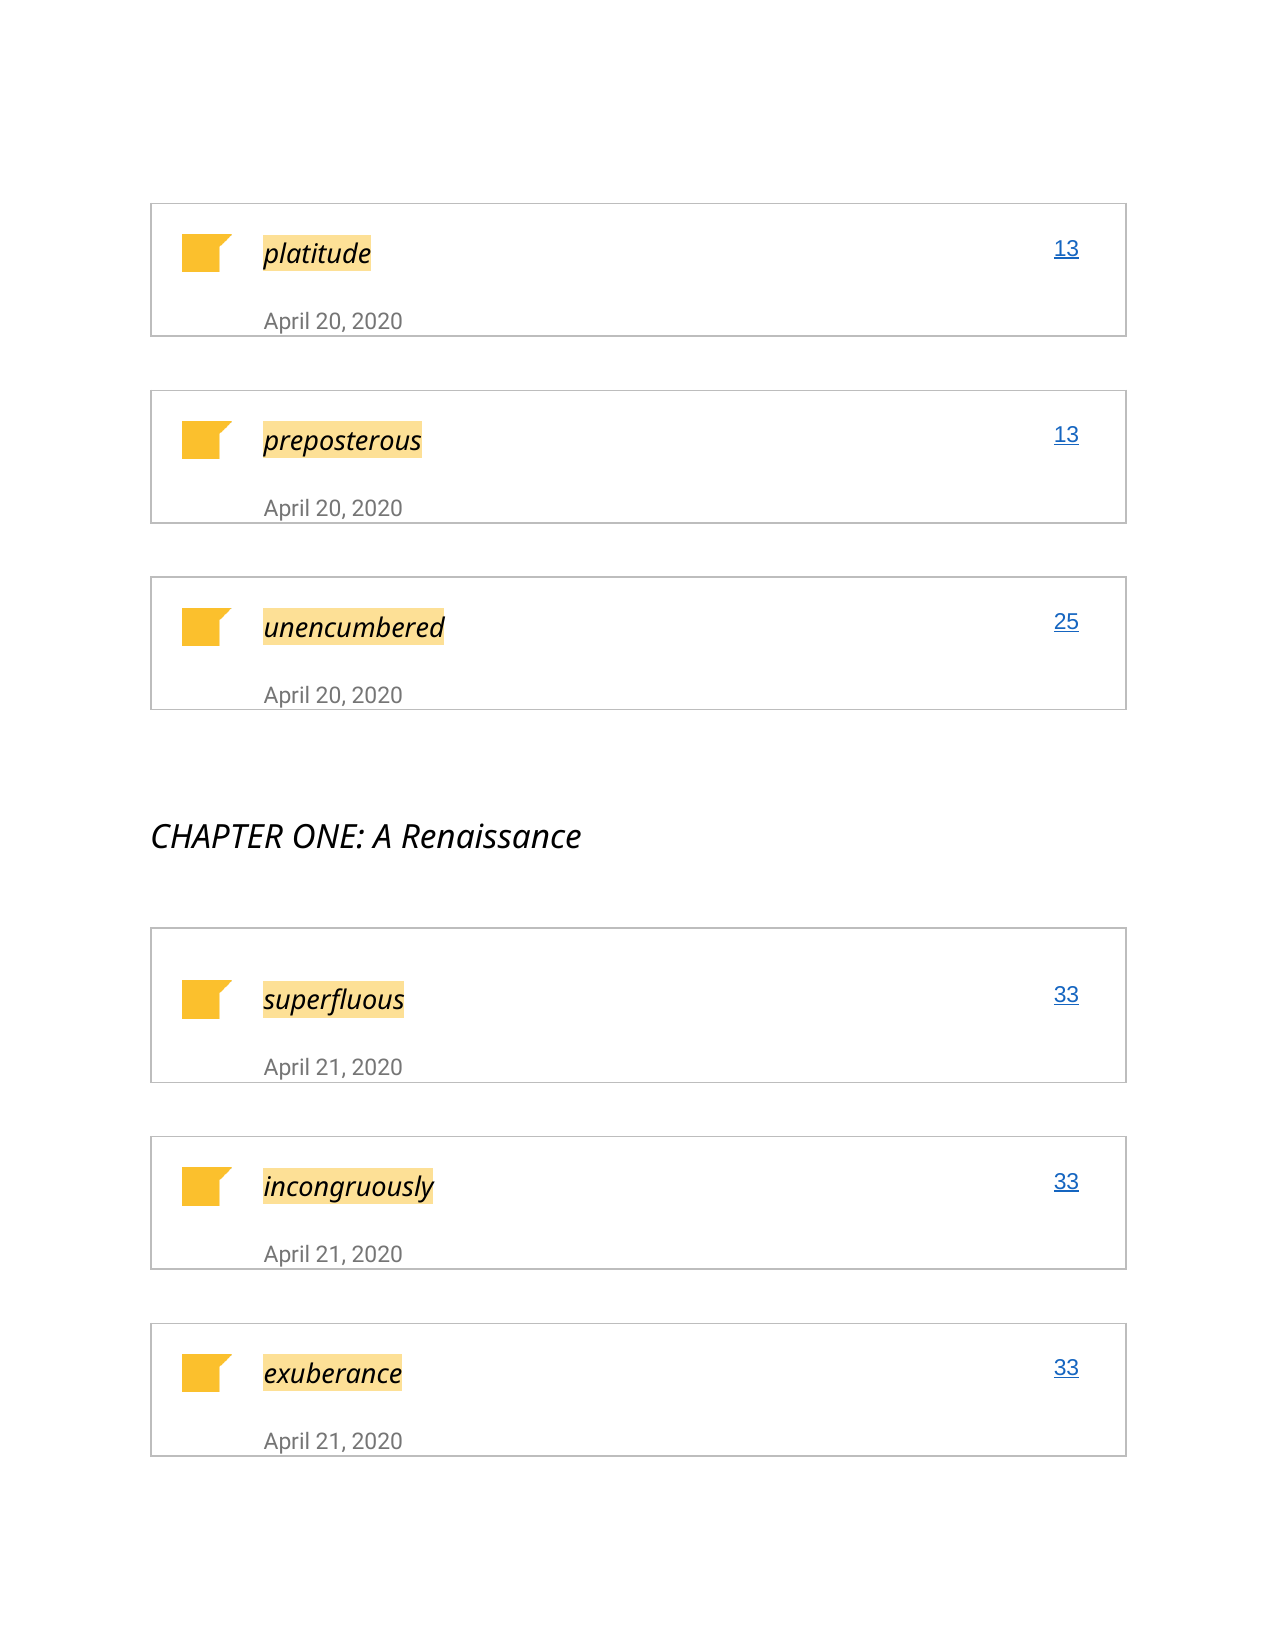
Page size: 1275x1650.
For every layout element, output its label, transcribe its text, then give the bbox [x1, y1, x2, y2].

table_header [152, 204, 1125, 335]
table_header [152, 929, 1125, 1082]
picture [182, 234, 232, 272]
table_header [152, 1324, 1125, 1455]
picture [182, 421, 232, 459]
picture [182, 980, 232, 1019]
table_header [152, 578, 1125, 709]
picture [182, 1354, 232, 1392]
table_header [152, 391, 1125, 522]
picture [182, 1167, 232, 1206]
table_header [152, 1137, 1125, 1268]
picture [182, 608, 232, 646]
subtitle CHAPTER ONE: A Renaissance [150, 813, 1125, 858]
